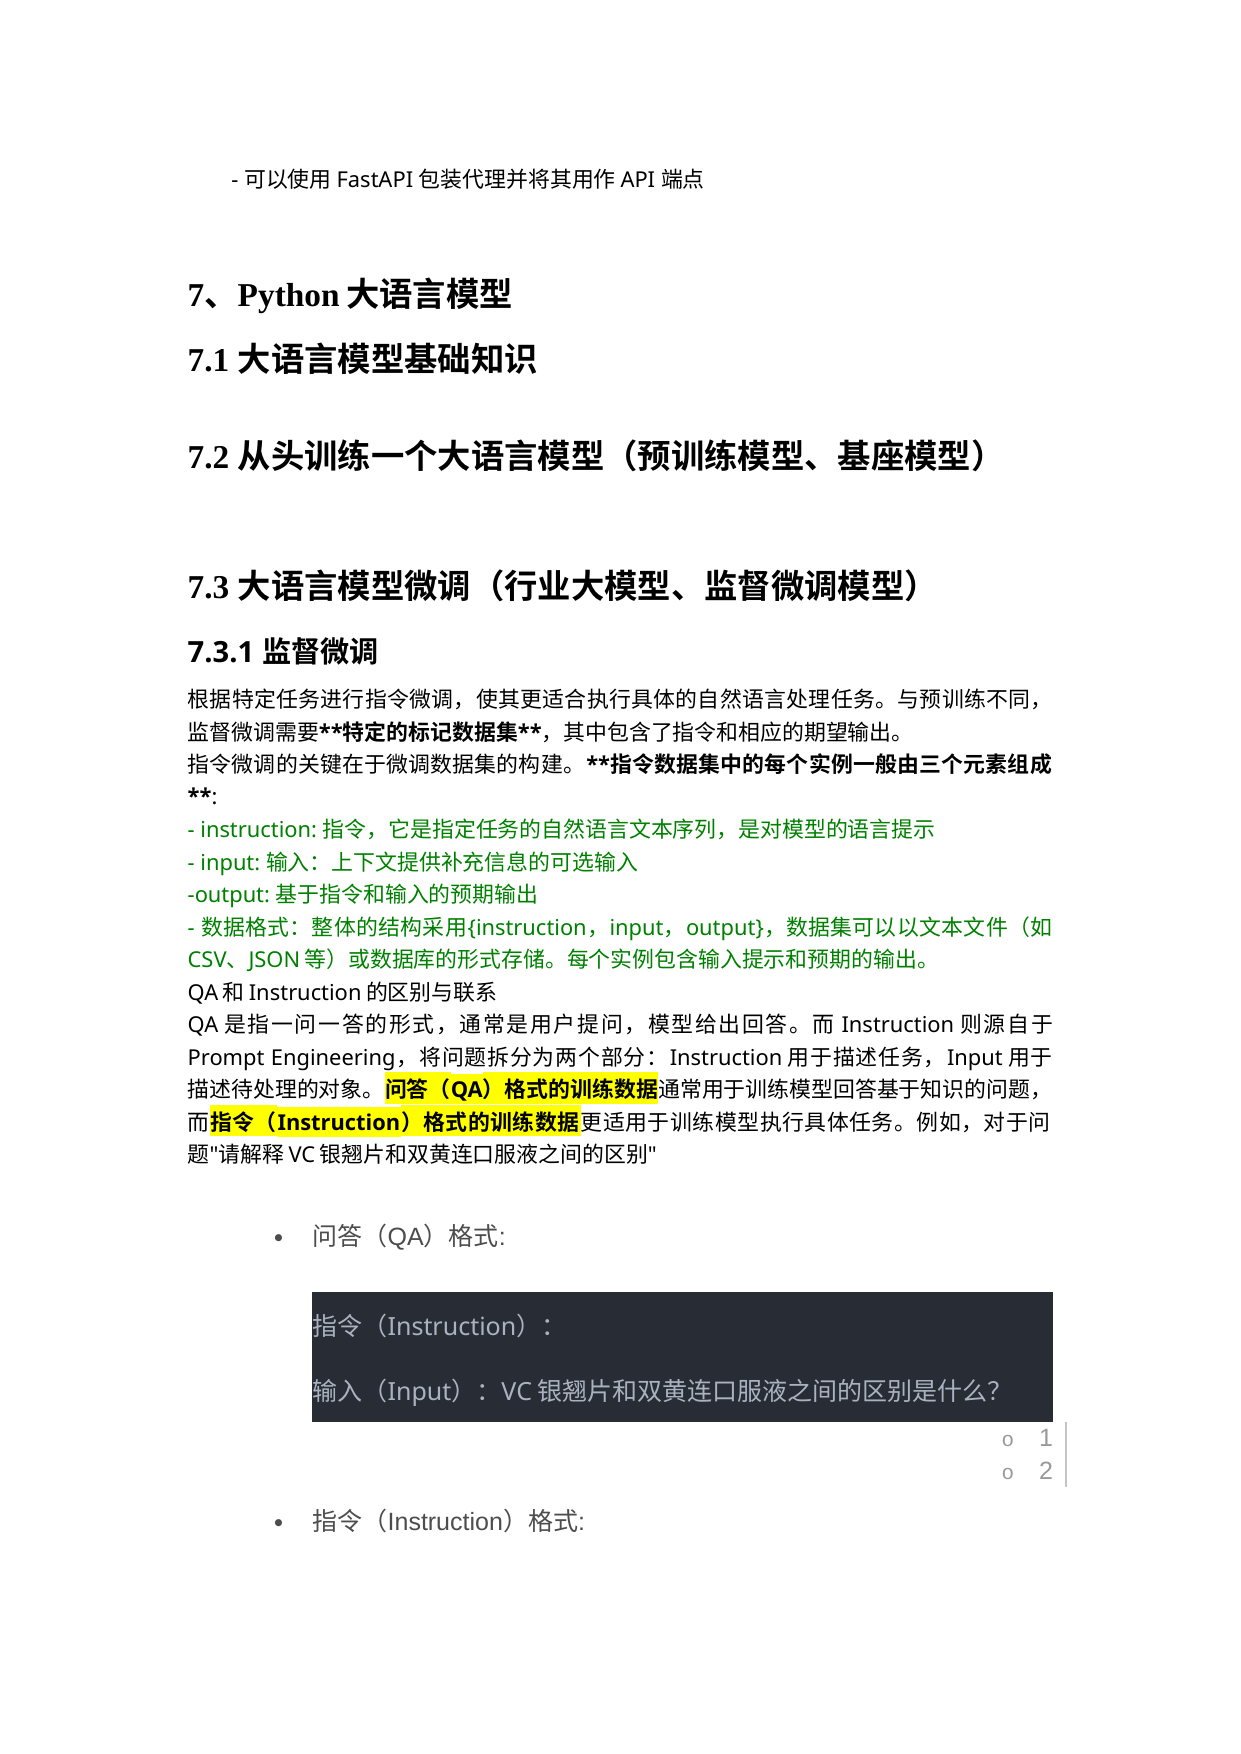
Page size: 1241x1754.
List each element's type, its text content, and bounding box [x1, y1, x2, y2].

text 根据特定任务进行指令微调，使其更适合执行具体的自然语言处理任务。与预训练不同，监督微调需要**特定的标记数据集**，其中包含了指令和相应的期望输出。 [187, 682, 1053, 747]
text 7.2 从头训练一个大语言模型（预训练模型、基座模型） [187, 422, 1053, 487]
text QA是指一问一答的形式，通常是用户提问，模型给出回答。而Instruction则源自于Prompt Engineering，将问题拆分为两个部分：Instruction用于描述任务，Input用于描述待处理的对象。问答（QA）格式的训练数据通常用于训练模型回答基于知识的问题，而指令（Instruction）格式的训练数据更适用于训练模型执行具体任务。例如，对于问题"请解释VC银翘片和双黄连口服液之间的区别" [187, 1007, 1053, 1169]
text 指令微调的关键在于微调数据集的构建。**指令数据集中的每个实例一般由三个元素组成**: [187, 747, 1053, 812]
text QA和Instruction的区别与联系 [187, 974, 1053, 1007]
text 输入（Input）：VC银翘片和双黄连口服液之间的区别是什么？ [312, 1357, 1053, 1422]
list 指令（Instruction）格式: [275, 1487, 1053, 1552]
list 1 [300, 1422, 1065, 1454]
text - 可以使用 FastAPI 包装代理并将其用作 API 端点 [187, 162, 1053, 194]
list 问答（QA）格式: [275, 1202, 1053, 1267]
text 7.3 大语言模型微调（行业大模型、监督微调模型） [187, 552, 1053, 617]
text 7.1 大语言模型基础知识 [187, 324, 1053, 389]
text 指令（Instruction）： [312, 1292, 1053, 1357]
list 2 [300, 1454, 1065, 1487]
text - input: 输入：上下文提供补充信息的可选输入 [187, 844, 1053, 877]
text 7、Python大语言模型 [187, 259, 1053, 324]
text -output: 基于指令和输入的预期输出 [187, 877, 1053, 909]
text - instruction: 指令，它是指定任务的自然语言文本序列，是对模型的语言提示 [187, 812, 1053, 844]
text 7.3.1 监督微调 [187, 617, 1053, 682]
text - 数据格式：整体的结构采用{instruction，input，output}，数据集可以以文本文件（如CSV、JSON等）或数据库的形式存储。每个实例包含输入提示和预期的输出。 [187, 909, 1053, 974]
